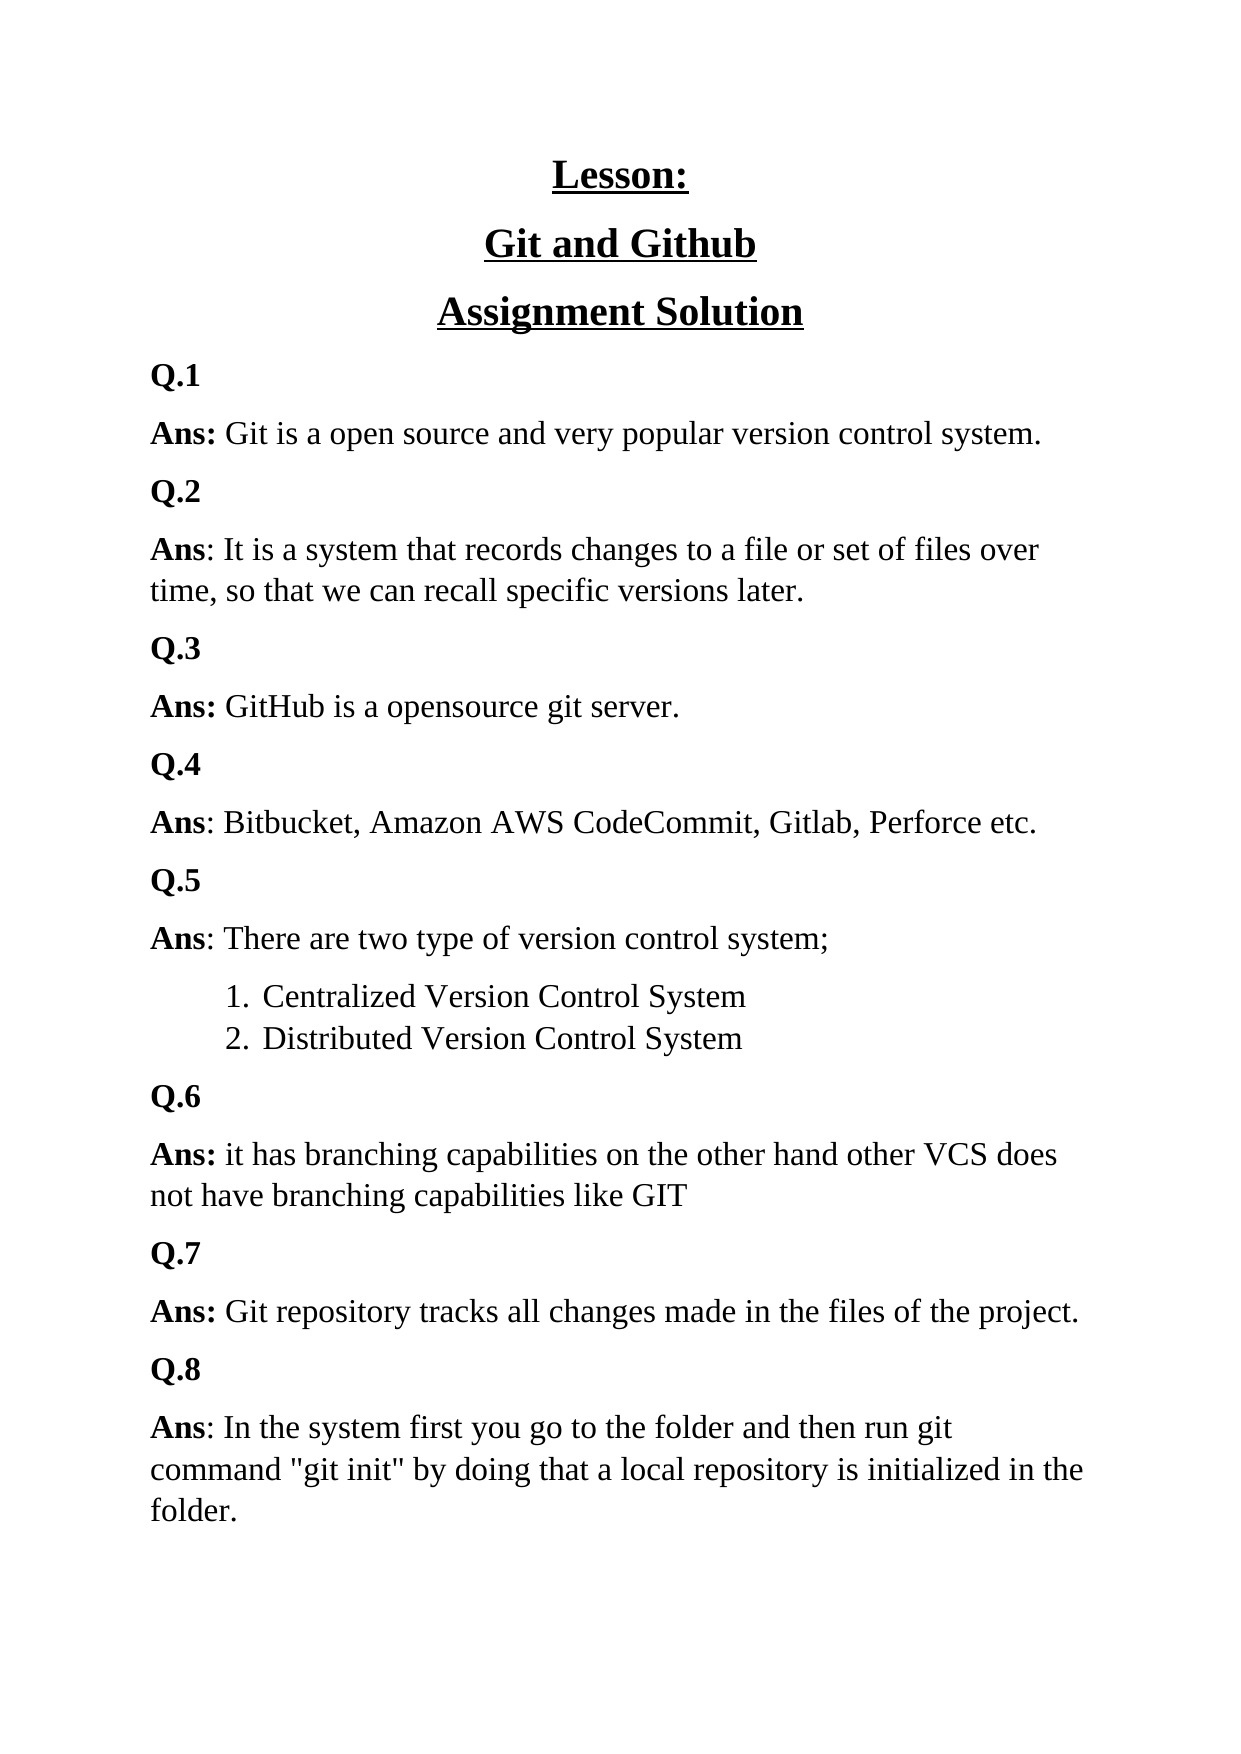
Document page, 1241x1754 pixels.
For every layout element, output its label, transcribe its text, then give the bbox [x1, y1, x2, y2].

text Git and Github [150, 218, 1090, 266]
text Ans: Git is a open source and very popular version control system. [150, 413, 1090, 451]
text Q.1 [150, 355, 1090, 393]
list Centralized Version Control System [225, 977, 1090, 1015]
text Ans: it has branching capabilities on the other hand other VCS does not have branching capabilities like GIT [150, 1134, 1090, 1214]
text Ans: Bitbucket, Amazon AWS CodeCommit, Gitlab, Perforce etc. [150, 802, 1090, 841]
text Q.5 [150, 861, 1090, 899]
text Q.4 [150, 744, 1090, 783]
text Ans: There are two type of version control system; [150, 918, 1090, 957]
text Ans: Git repository tracks all changes made in the files of the project. [150, 1291, 1090, 1330]
text Ans: It is a system that records changes to a file or set of files over time, so that we can recall specific versions later. [150, 529, 1090, 609]
text Q.7 [150, 1233, 1090, 1272]
text Q.6 [150, 1076, 1090, 1114]
text Q.2 [150, 471, 1090, 509]
text Q.3 [150, 628, 1090, 667]
text Assignment Solution [150, 287, 1090, 334]
text Q.8 [150, 1349, 1090, 1388]
text Ans: GitHub is a opensource git server. [150, 686, 1090, 725]
text Ans: In the system first you go to the folder and then run git command "git init" by doing that a local repository is initialized in the folder. [150, 1407, 1090, 1528]
text Lesson: [150, 150, 1090, 198]
list Distributed Version Control System [225, 1018, 1090, 1056]
